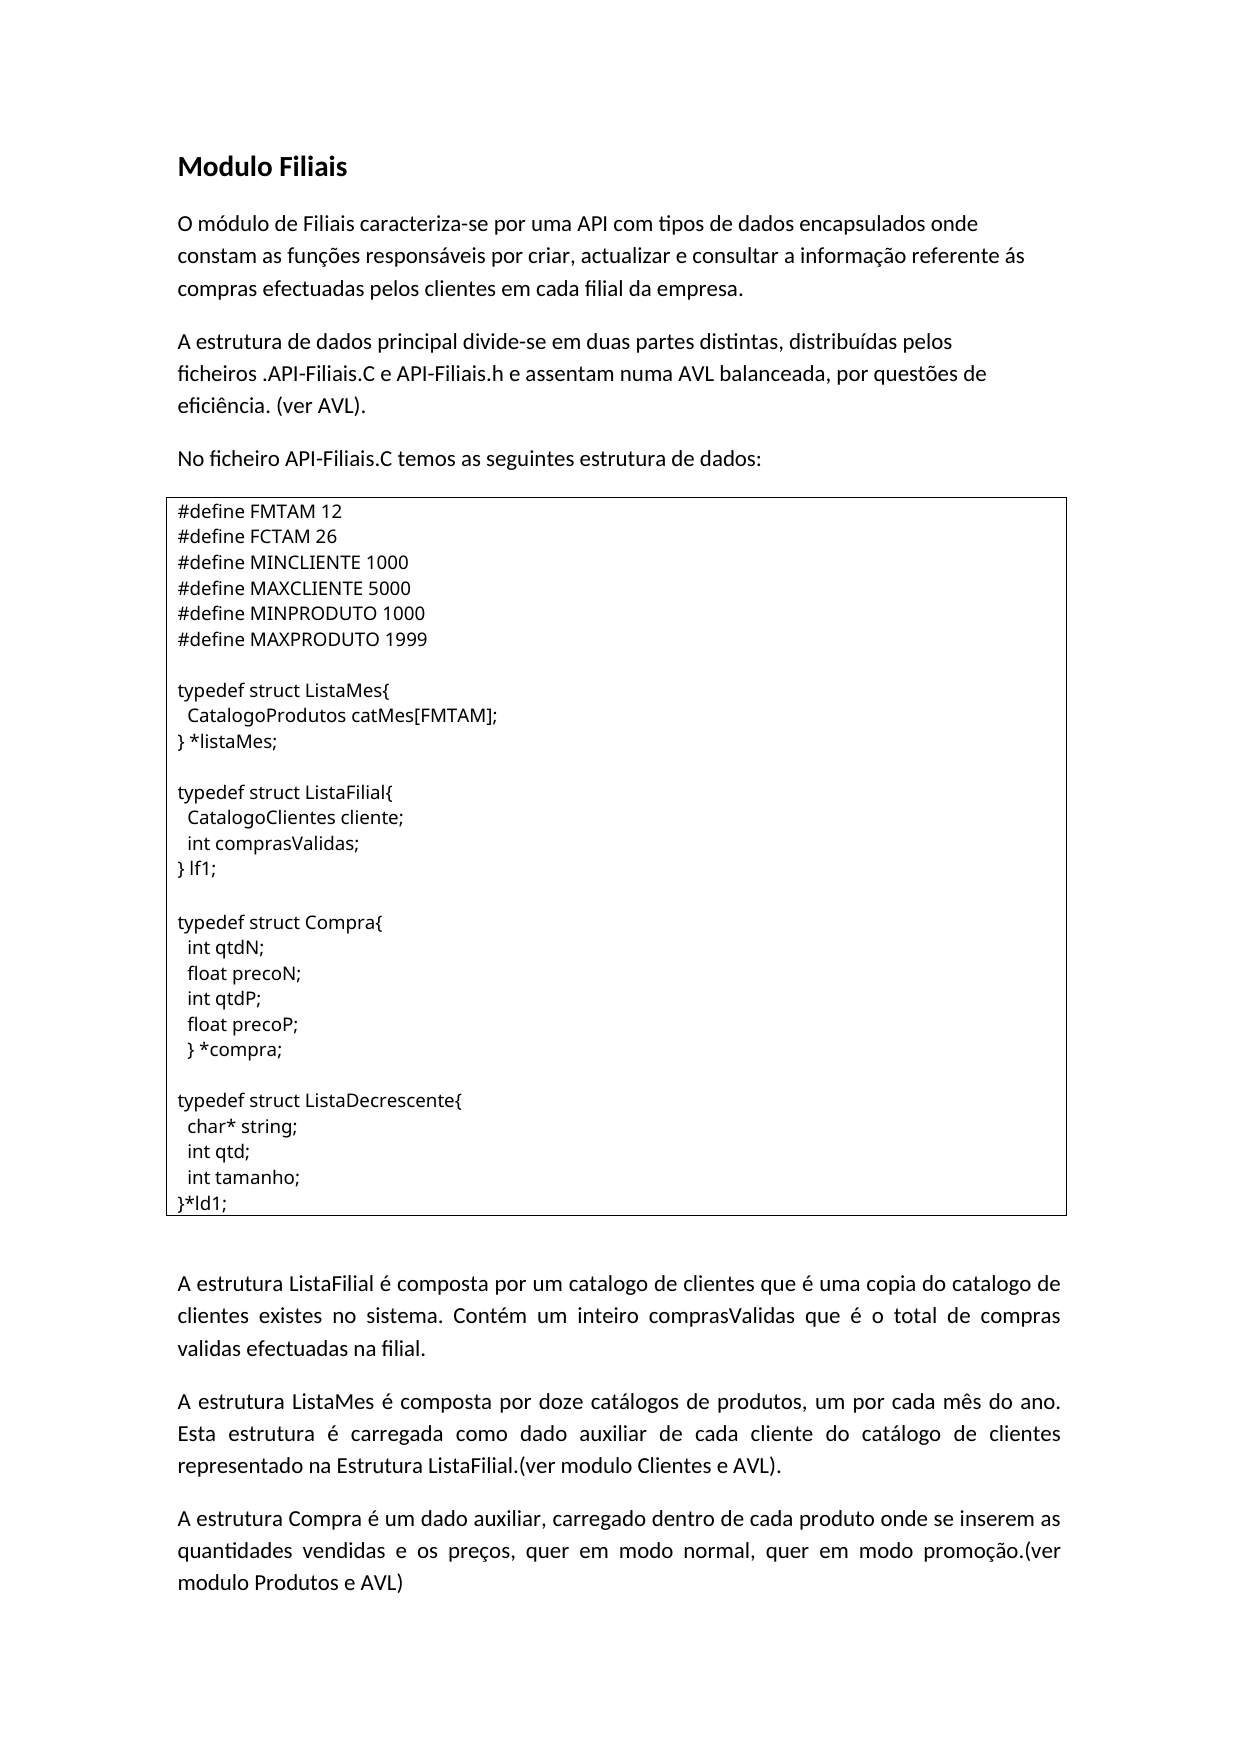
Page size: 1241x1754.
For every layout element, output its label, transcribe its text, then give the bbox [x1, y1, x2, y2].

text No ficheiro API-Filiais.C temos as seguintes estrutura de dados: [177, 444, 1063, 472]
text A estrutura ListaMes é composta por doze catálogos de produtos, um por cada mês do ano. Esta estrutura é carregada como dado auxiliar de cada cliente do catálogo de clientes representado na Estrutura ListaFilial.(ver modulo Clientes e AVL). [177, 1387, 1063, 1479]
text Modulo Filiais [177, 148, 1063, 183]
text A estrutura ListaFilial é composta por um catalogo de clientes que é uma copia do catalogo de clientes existes no sistema. Contém um inteiro comprasValidas que é o total de compras validas efectuadas na filial. [177, 1269, 1063, 1362]
text A estrutura de dados principal divide-se em duas partes distintas, distribuídas pelos ficheiros .API-Filiais.C e API-Filiais.h e assentam numa AVL balanceada, por questões de eficiência. (ver AVL). [177, 327, 1063, 419]
table_header #define FMTAM 12 #define FCTAM 26 #define MINCLIENTE 1000 #define MAXCLIENTE 5000 #define MINPRODUTO 1000 #define MAXPRODUTO 1999 typedef struct ListaMes{ CatalogoProdutos catMes[FMTAM]; } *listaMes; typedef struct ListaFilial{ CatalogoClientes cliente; int comprasValidas; } lf1; typedef struct Compra{ int qtdN; float precoN; int qtdP; float precoP; } *compra; typedef struct ListaDecrescente{ char* string; int qtd; int tamanho; }*ld1; [167, 498, 1066, 1215]
text A estrutura Compra é um dado auxiliar, carregado dentro de cada produto onde se inserem as quantidades vendidas e os preços, quer em modo normal, quer em modo promoção.(ver modulo Produtos e AVL) [177, 1504, 1063, 1597]
text O módulo de Filiais caracteriza-se por uma API com tipos de dados encapsulados onde constam as funções responsáveis por criar, actualizar e consultar a informação referente ás compras efectuadas pelos clientes em cada filial da empresa. [177, 209, 1063, 302]
